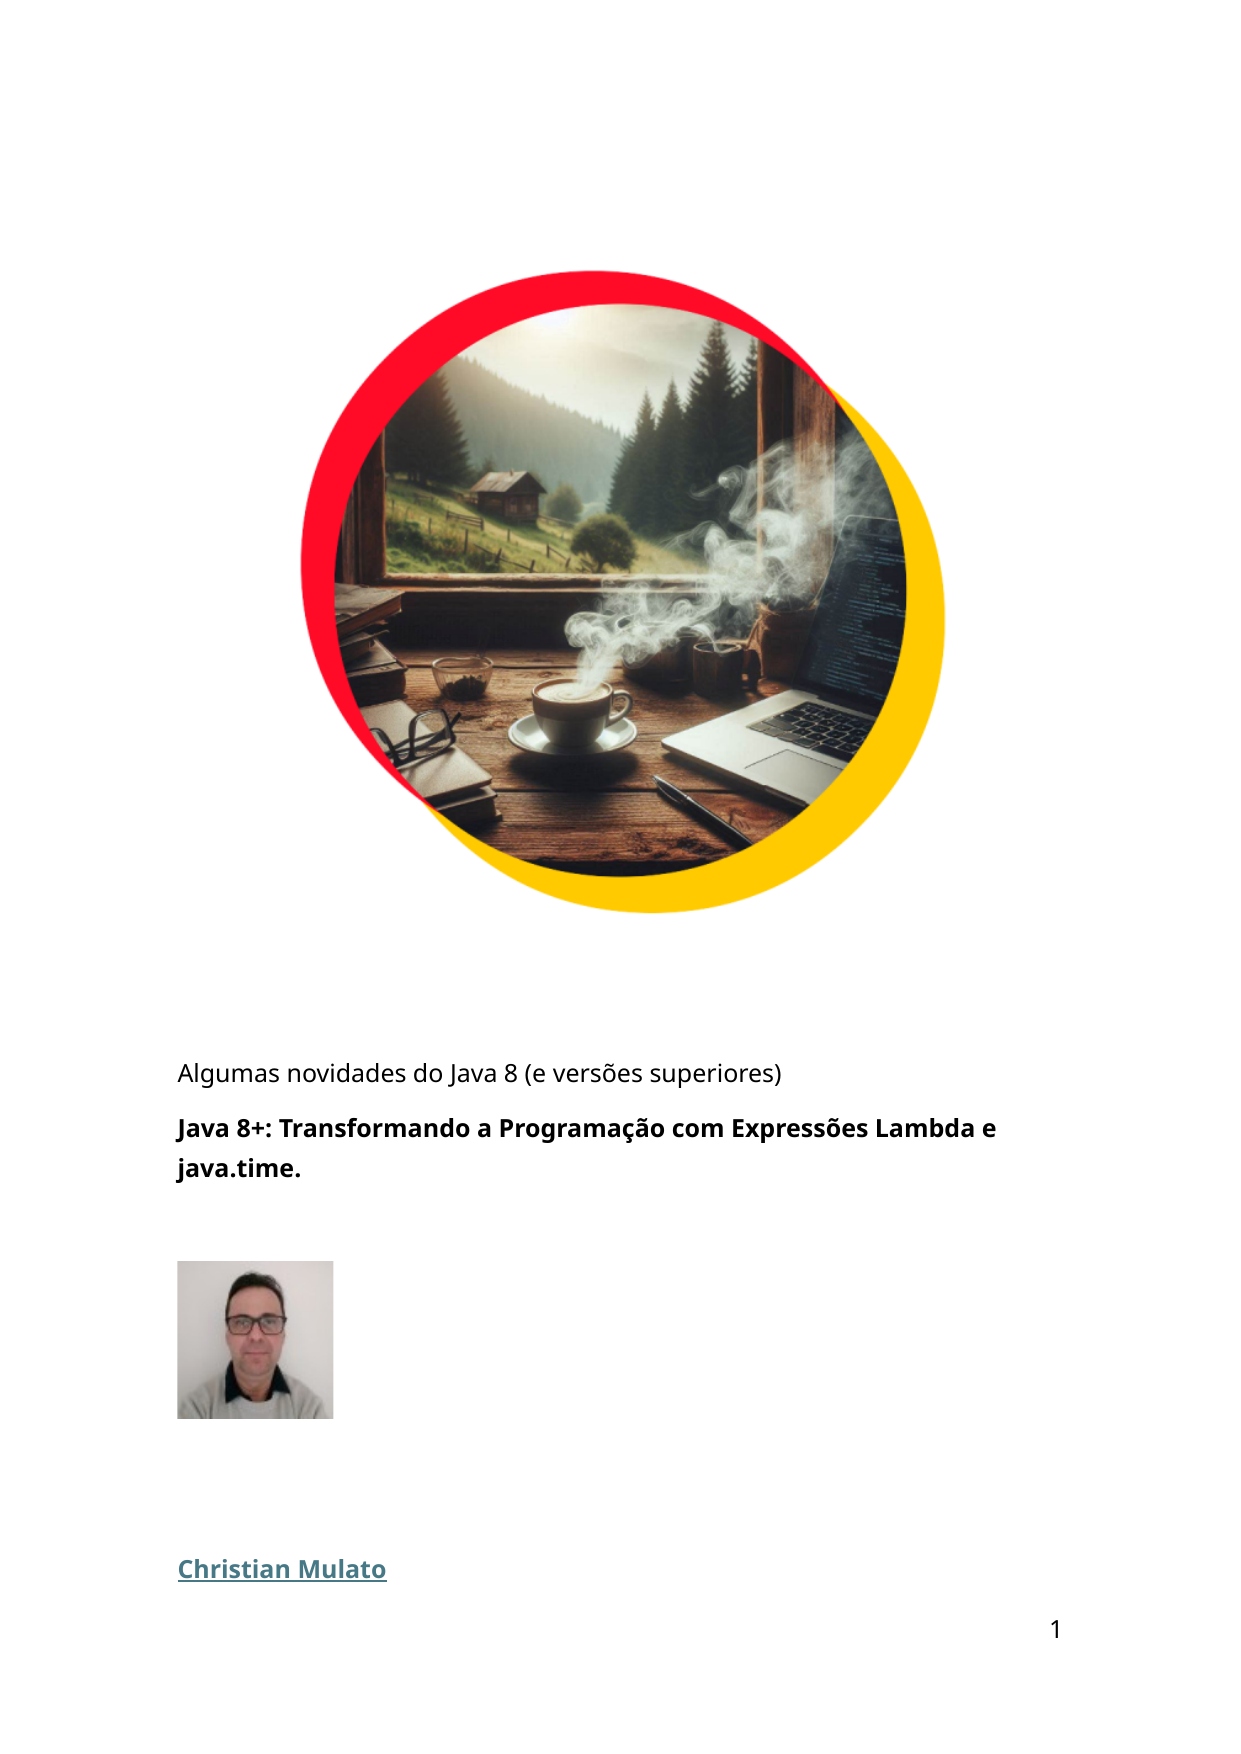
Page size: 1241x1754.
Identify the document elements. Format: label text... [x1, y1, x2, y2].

text Java 8+: Transformando a Programação com Expressões Lambda e java.time. [177, 1111, 1063, 1184]
text Algumas novidades do Java 8 (e versões superiores) [177, 1055, 1063, 1089]
text Christian Mulato [177, 1552, 1063, 1586]
picture [177, 147, 1063, 1034]
picture [177, 1261, 334, 1419]
